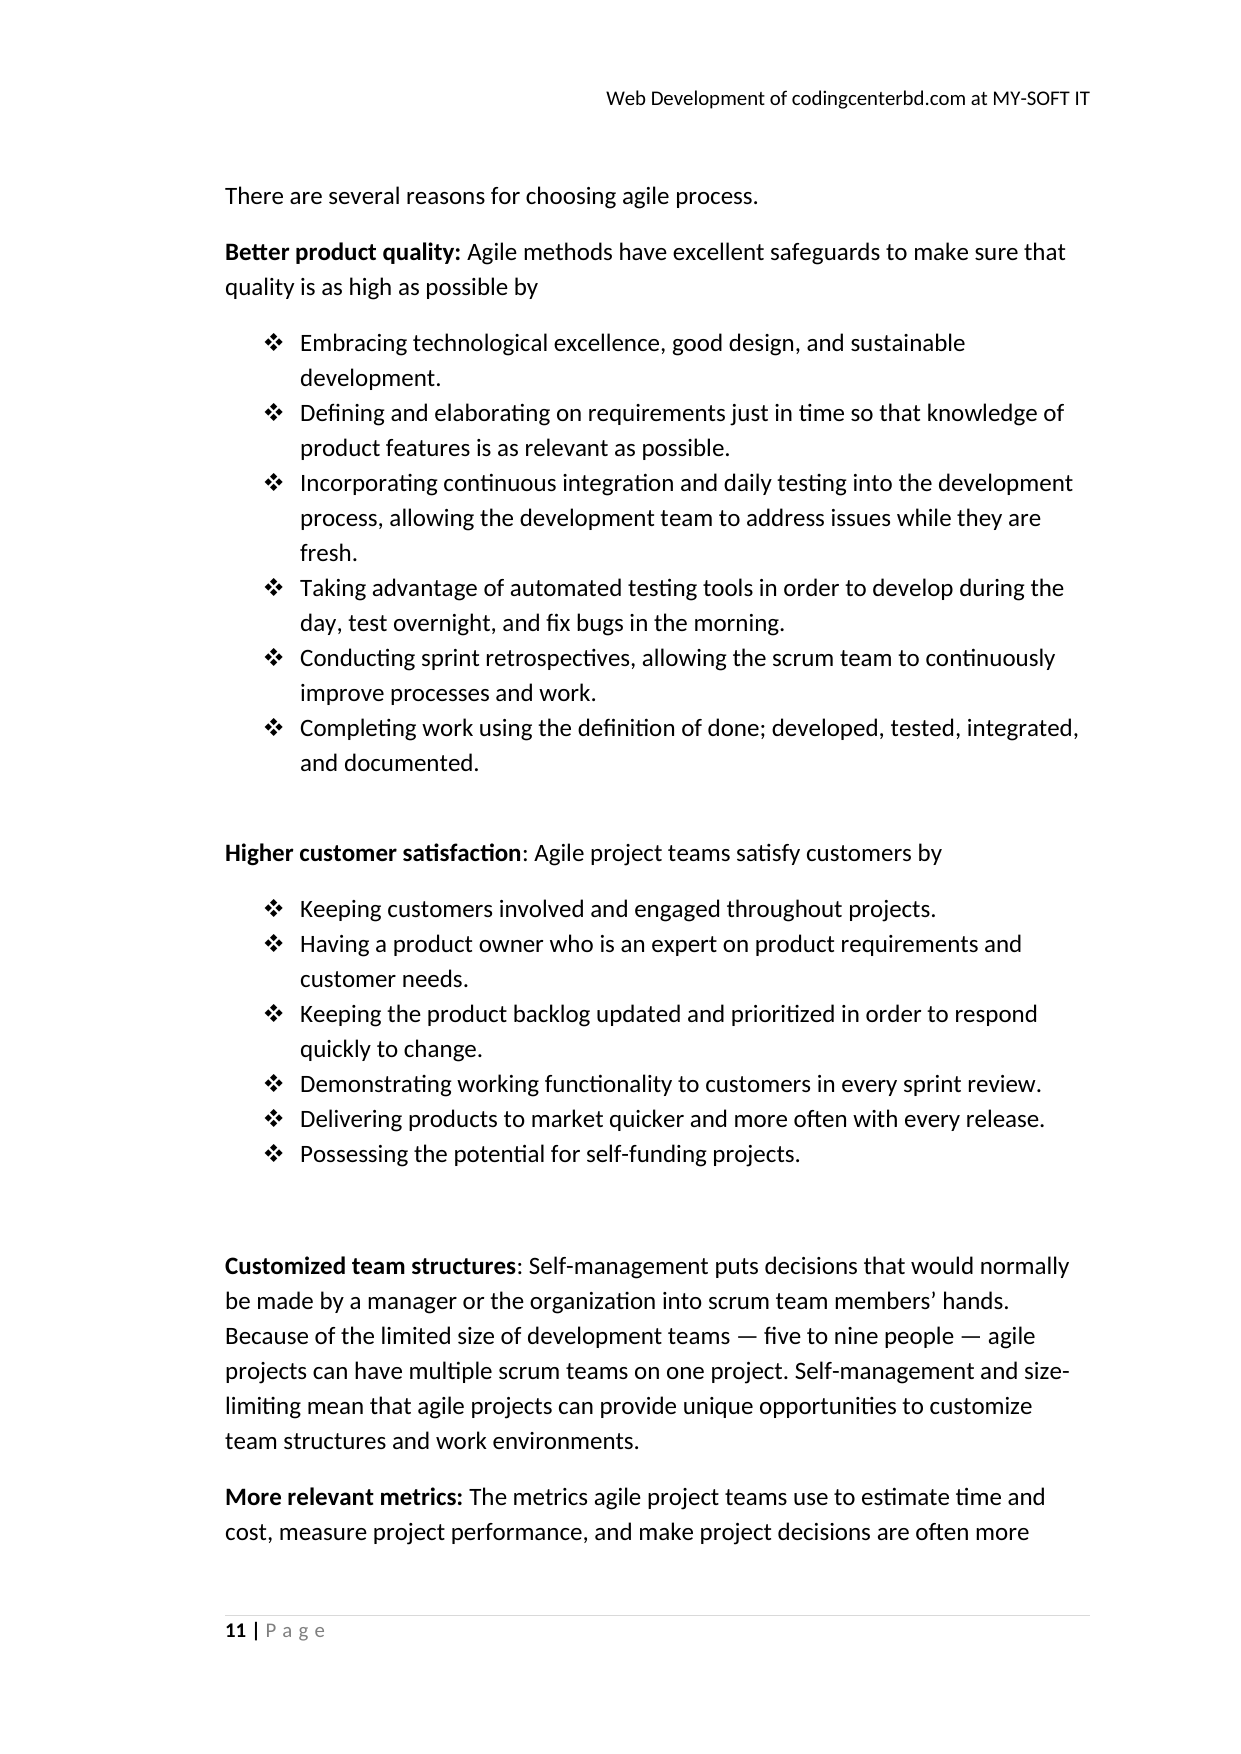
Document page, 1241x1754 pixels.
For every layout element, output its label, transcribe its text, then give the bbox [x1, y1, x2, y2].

text Customized team structures: Self-management puts decisions that would normally be made by a manager or the organization into scrum team members’ hands. Because of the limited size of development teams — five to nine people — agile projects can have multiple scrum teams on one project. Self-management and size-limiting mean that agile projects can provide unique opportunities to customize team structures and work environments. [225, 1250, 1090, 1456]
list Having a product owner who is an expert on product requirements and customer needs. [262, 928, 1090, 994]
text There are several reasons for choosing agile process. [225, 180, 1090, 211]
list Embracing technological excellence, good design, and sustainable development. [262, 327, 1090, 392]
list Demonstrating working functionality to customers in every sprint review. [262, 1068, 1090, 1099]
list Defining and elaborating on requirements just in time so that knowledge of product features is as relevant as possible. [262, 397, 1090, 462]
list Taking advantage of automated testing tools in order to develop during the day, test overnight, and fix bugs in the morning. [262, 572, 1090, 637]
list Keeping the product backlog updated and prioritized in order to respond quickly to change. [262, 998, 1090, 1064]
list Delivering products to market quicker and more often with every release. [262, 1103, 1090, 1134]
list Possessing the potential for self-funding projects. [262, 1138, 1090, 1169]
list Incorporating continuous integration and daily testing into the development process, allowing the development team to address issues while they are fresh. [262, 467, 1090, 567]
list Keeping customers involved and engaged throughout projects. [262, 893, 1090, 924]
list Completing work using the definition of done; developed, tested, integrated, and documented. [262, 712, 1090, 777]
text Higher customer satisfaction: Agile project teams satisfy customers by [225, 837, 1090, 868]
text Better product quality: Agile methods have excellent safeguards to make sure that quality is as high as possible by [225, 236, 1090, 301]
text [225, 1481, 1090, 1546]
list Conducting sprint retrospectives, allowing the scrum team to continuously improve processes and work. [262, 642, 1090, 707]
